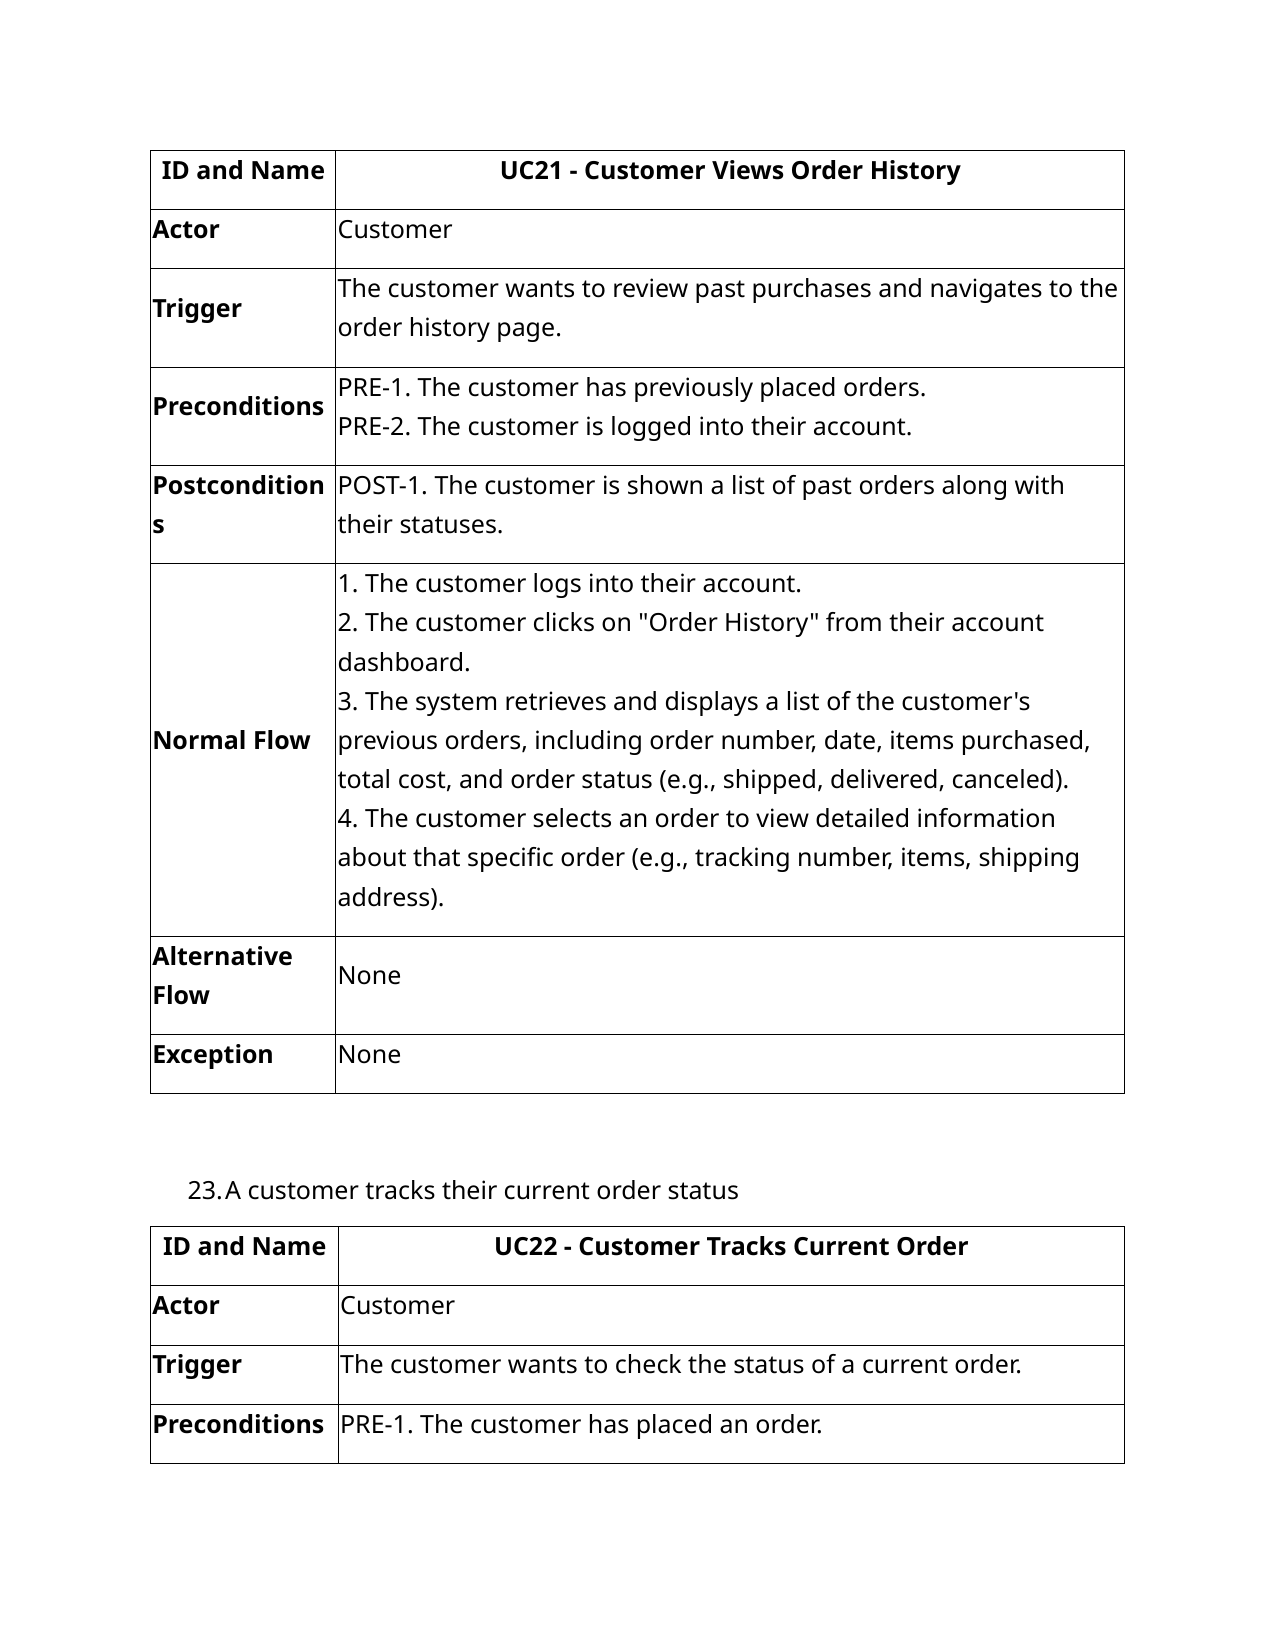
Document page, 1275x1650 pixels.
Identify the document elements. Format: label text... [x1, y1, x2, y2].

table_cell PRE-1. The customer has previously placed orders. PRE-2. The customer is logged into their account. [336, 368, 1124, 465]
table_cell POST-1. The customer is shown a list of past orders along with their statuses. [336, 466, 1124, 563]
table_header UC22 - Customer Tracks Current Order [339, 1227, 1124, 1285]
list A customer tracks their current order status [187, 1173, 1125, 1207]
table_cell None [336, 937, 1124, 1034]
table_cell Trigger [151, 269, 335, 367]
table_cell 1. The customer logs into their account. 2. The customer clicks on "Order History" from their account dashboard. 3. The system retrieves and displays a list of the customer's previous orders, including order number, date, items purchased, total cost, and order status (e.g., shipped, delivered, canceled). 4. The customer selects an order to view detailed information about that specific order (e.g., tracking number, items, shipping address). [336, 564, 1124, 936]
table_cell Preconditions [151, 1405, 338, 1463]
table_cell The customer wants to review past purchases and navigates to the order history page. [336, 269, 1124, 367]
table_cell The customer wants to check the status of a current order. [339, 1346, 1124, 1404]
table_cell Normal Flow [151, 564, 335, 936]
table_cell None [336, 1035, 1124, 1093]
table_cell Actor [151, 210, 335, 268]
table_cell Preconditions [151, 368, 335, 465]
table_cell Alternative Flow [151, 937, 335, 1034]
table_cell Trigger [151, 1346, 338, 1404]
table_cell Exception [151, 1035, 335, 1093]
table_cell Customer [339, 1286, 1124, 1344]
table_cell PRE-1. The customer has placed an order. PRE-2. The customer is logged into their account. [339, 1405, 1124, 1463]
table_header ID and Name [151, 1227, 338, 1285]
table_cell Postconditions [151, 466, 335, 563]
table_header UC21 - Customer Views Order History [336, 151, 1124, 209]
table_cell Customer [336, 210, 1124, 268]
table_header ID and Name [151, 151, 335, 209]
table_cell Actor [151, 1286, 338, 1344]
